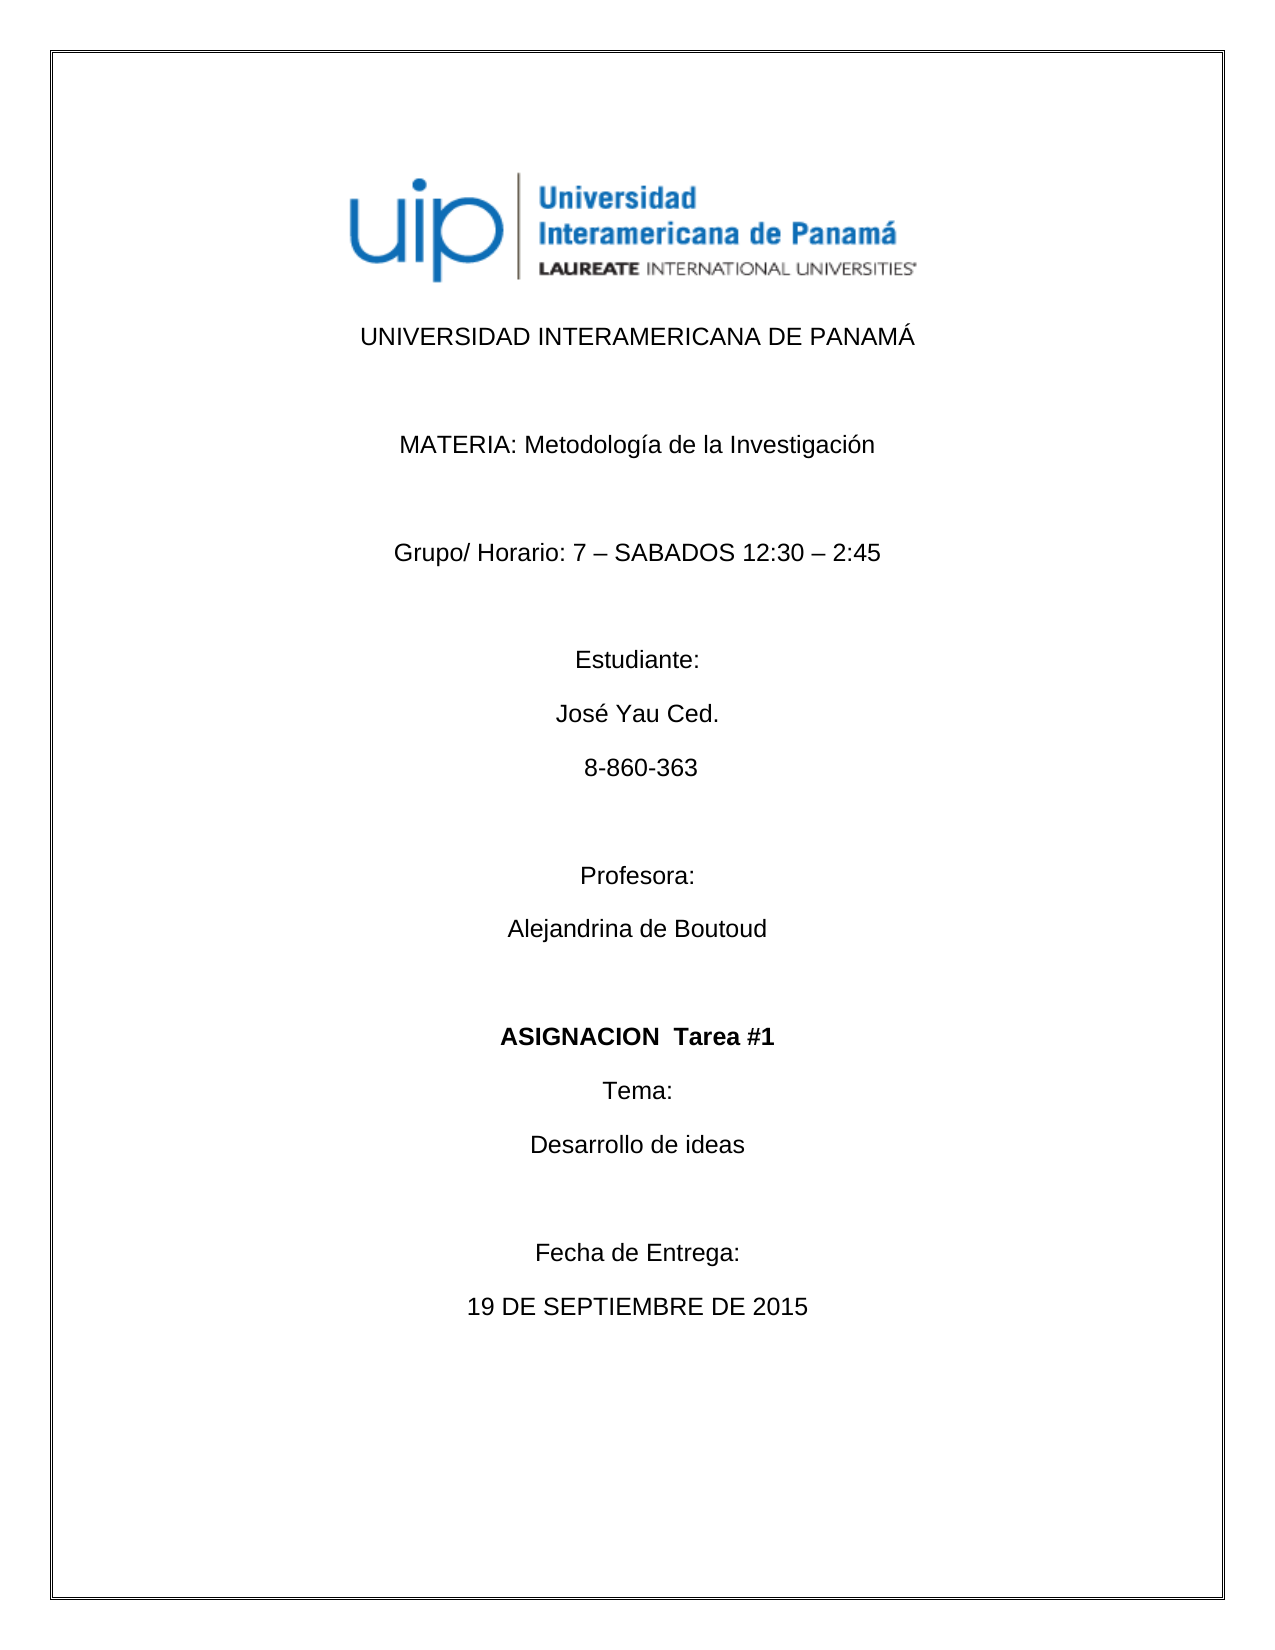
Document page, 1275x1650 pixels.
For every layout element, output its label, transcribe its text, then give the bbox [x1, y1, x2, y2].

text UNIVERSIDAD INTERAMERICANA DE PANAMÁ [177, 322, 1098, 351]
picture [319, 147, 956, 297]
text 8-860-363 [177, 753, 1098, 782]
text Desarrollo de ideas [177, 1130, 1098, 1159]
text MATERIA: Metodología de la Investigación [177, 430, 1098, 458]
text Estudiante: [177, 645, 1098, 674]
text José Yau Ced. [177, 699, 1098, 728]
text 19 DE SEPTIEMBRE DE 2015 [177, 1291, 1098, 1320]
text Alejandrina de Boutoud [177, 914, 1098, 943]
text Tema: [177, 1076, 1098, 1105]
text Profesora: [177, 861, 1098, 889]
text Grupo/ Horario: 7 – SABADOS 12:30 – 2:45 [177, 537, 1098, 566]
text Fecha de Entrega: [177, 1238, 1098, 1266]
text ASIGNACION Tarea #1 [177, 1022, 1098, 1051]
